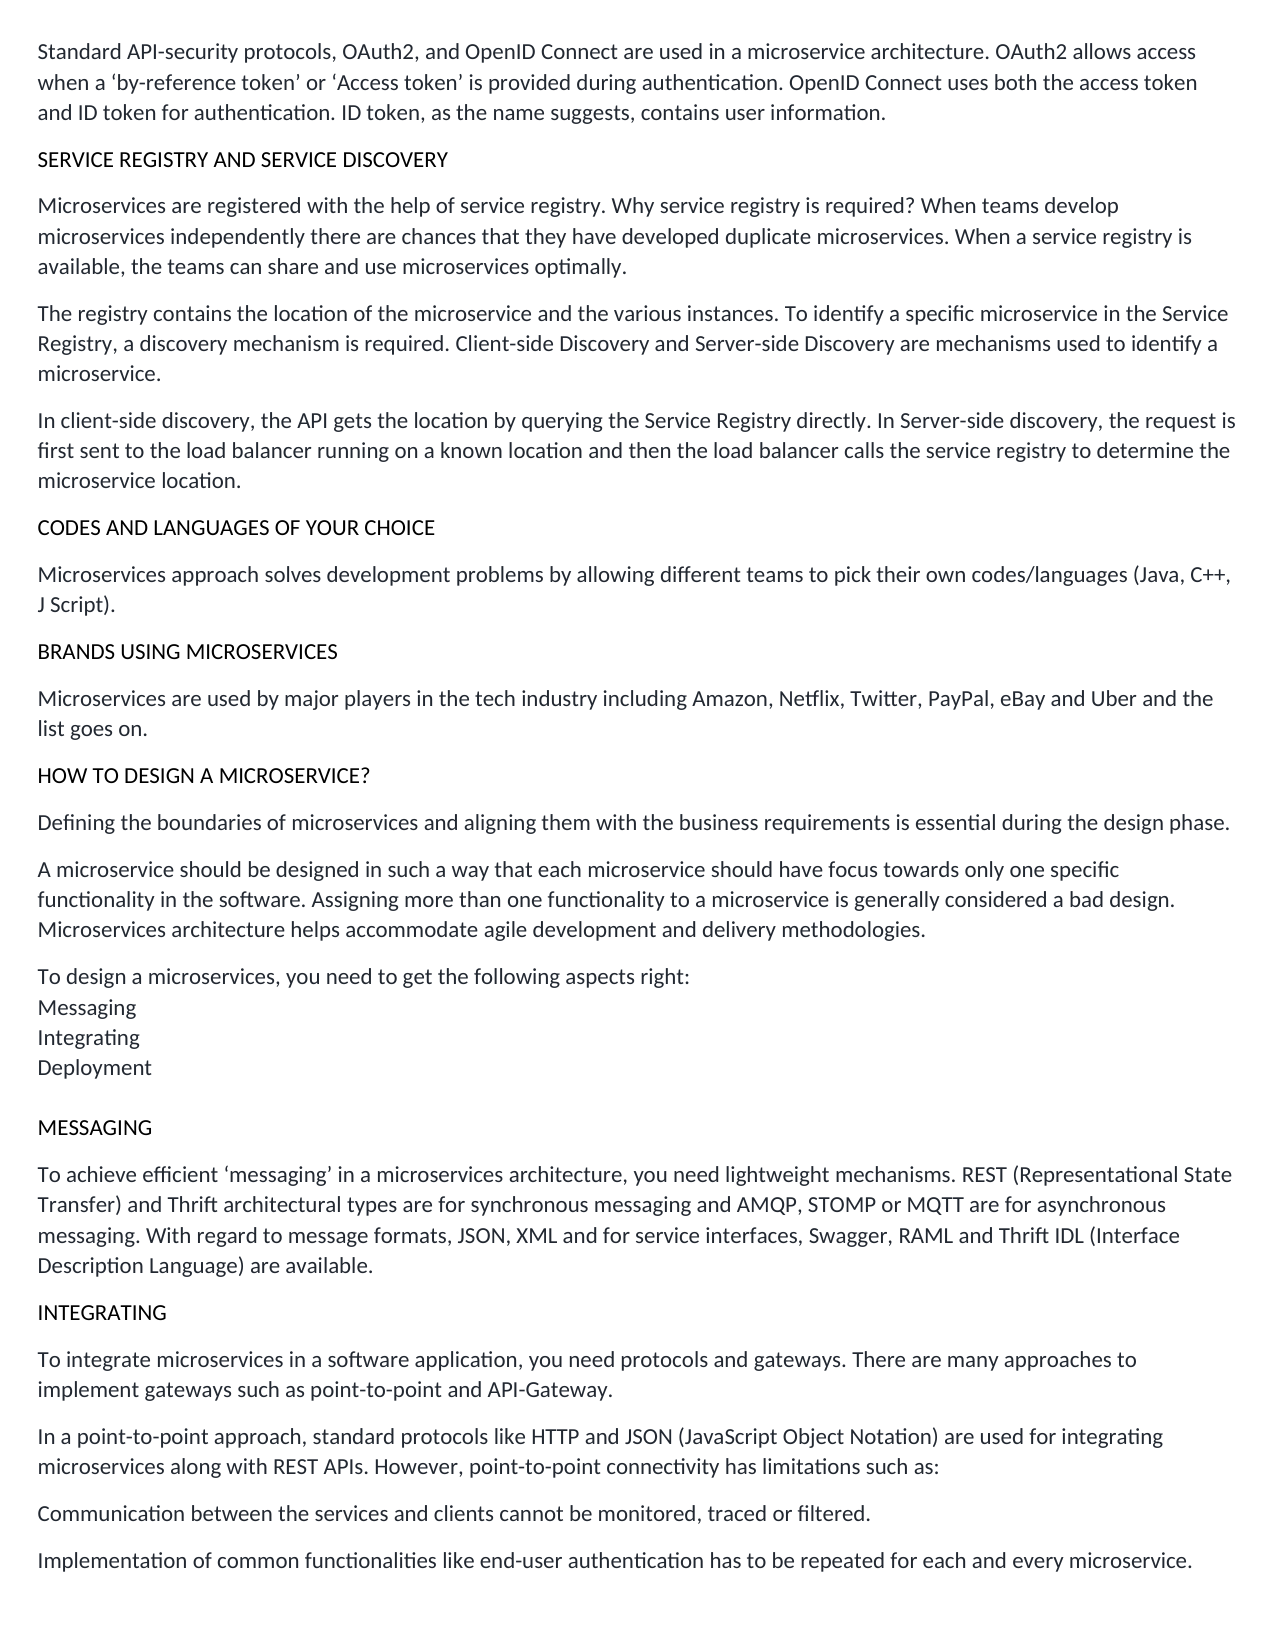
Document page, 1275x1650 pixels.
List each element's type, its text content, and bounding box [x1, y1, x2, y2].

text Standard API-security protocols, OAuth2, and OpenID Connect are used in a microservice architecture. OAuth2 allows access when a ‘by-reference token’ or ‘Access token’ is provided during authentication. OpenID Connect uses both the access token and ID token for authentication. ID token, as the name suggests, contains user information. [37, 37, 1237, 126]
text Defining the boundaries of microservices and aligning them with the business requirements is essential during the design phase. [37, 808, 1237, 836]
text To design a microservices, you need to get the following aspects right: [37, 962, 1237, 991]
text Microservices approach solves development problems by allowing different teams to pick their own codes/languages (Java, C++, J Script). [37, 560, 1237, 619]
text Messaging [37, 993, 1237, 1021]
text In a point-to-point approach, standard protocols like HTTP and JSON (JavaScript Object Notation) are used for integrating microservices along with REST APIs. However, point-to-point connectivity has limitations such as: [37, 1422, 1237, 1480]
text Microservices are registered with the help of service registry. Why service registry is required? When teams develop microservices independently there are chances that they have developed duplicate microservices. When a service registry is available, the teams can share and use microservices optimally. [37, 192, 1237, 280]
text INTEGRATING [37, 1298, 1237, 1326]
text Deployment [37, 1053, 1237, 1111]
text CODES AND LANGUAGES OF YOUR CHOICE [37, 513, 1237, 542]
text Microservices are used by major players in the tech industry including Amazon, Netflix, Twitter, PayPal, eBay and Uber and the list goes on. [37, 684, 1237, 743]
text MESSAGING [37, 1113, 1237, 1142]
text Communication between the services and clients cannot be monitored, traced or filtered. [37, 1499, 1237, 1527]
text Implementation of common functionalities like end-user authentication has to be repeated for each and every microservice. [37, 1546, 1237, 1574]
text To achieve efficient ‘messaging’ in a microservices architecture, you need lightweight mechanisms. REST (Representational State Transfer) and Thrift architectural types are for synchronous messaging and AMQP, STOMP or MQTT are for asynchronous messaging. With regard to message formats, JSON, XML and for service interfaces, Swagger, RAML and Thrift IDL (Interface Description Language) are available. [37, 1160, 1237, 1279]
text BRANDS USING MICROSERVICES [37, 637, 1237, 666]
text To integrate microservices in a software application, you need protocols and gateways. There are many approaches to implement gateways such as point-to-point and API-Gateway. [37, 1345, 1237, 1403]
text A microservice should be designed in such a way that each microservice should have focus towards only one specific functionality in the software. Assigning more than one functionality to a microservice is generally considered a bad design. Microservices architecture helps accommodate agile development and delivery methodologies. [37, 855, 1237, 944]
text Integrating [37, 1023, 1237, 1051]
text HOW TO DESIGN A MICROSERVICE? [37, 761, 1237, 789]
text SERVICE REGISTRY AND SERVICE DISCOVERY [37, 145, 1237, 173]
